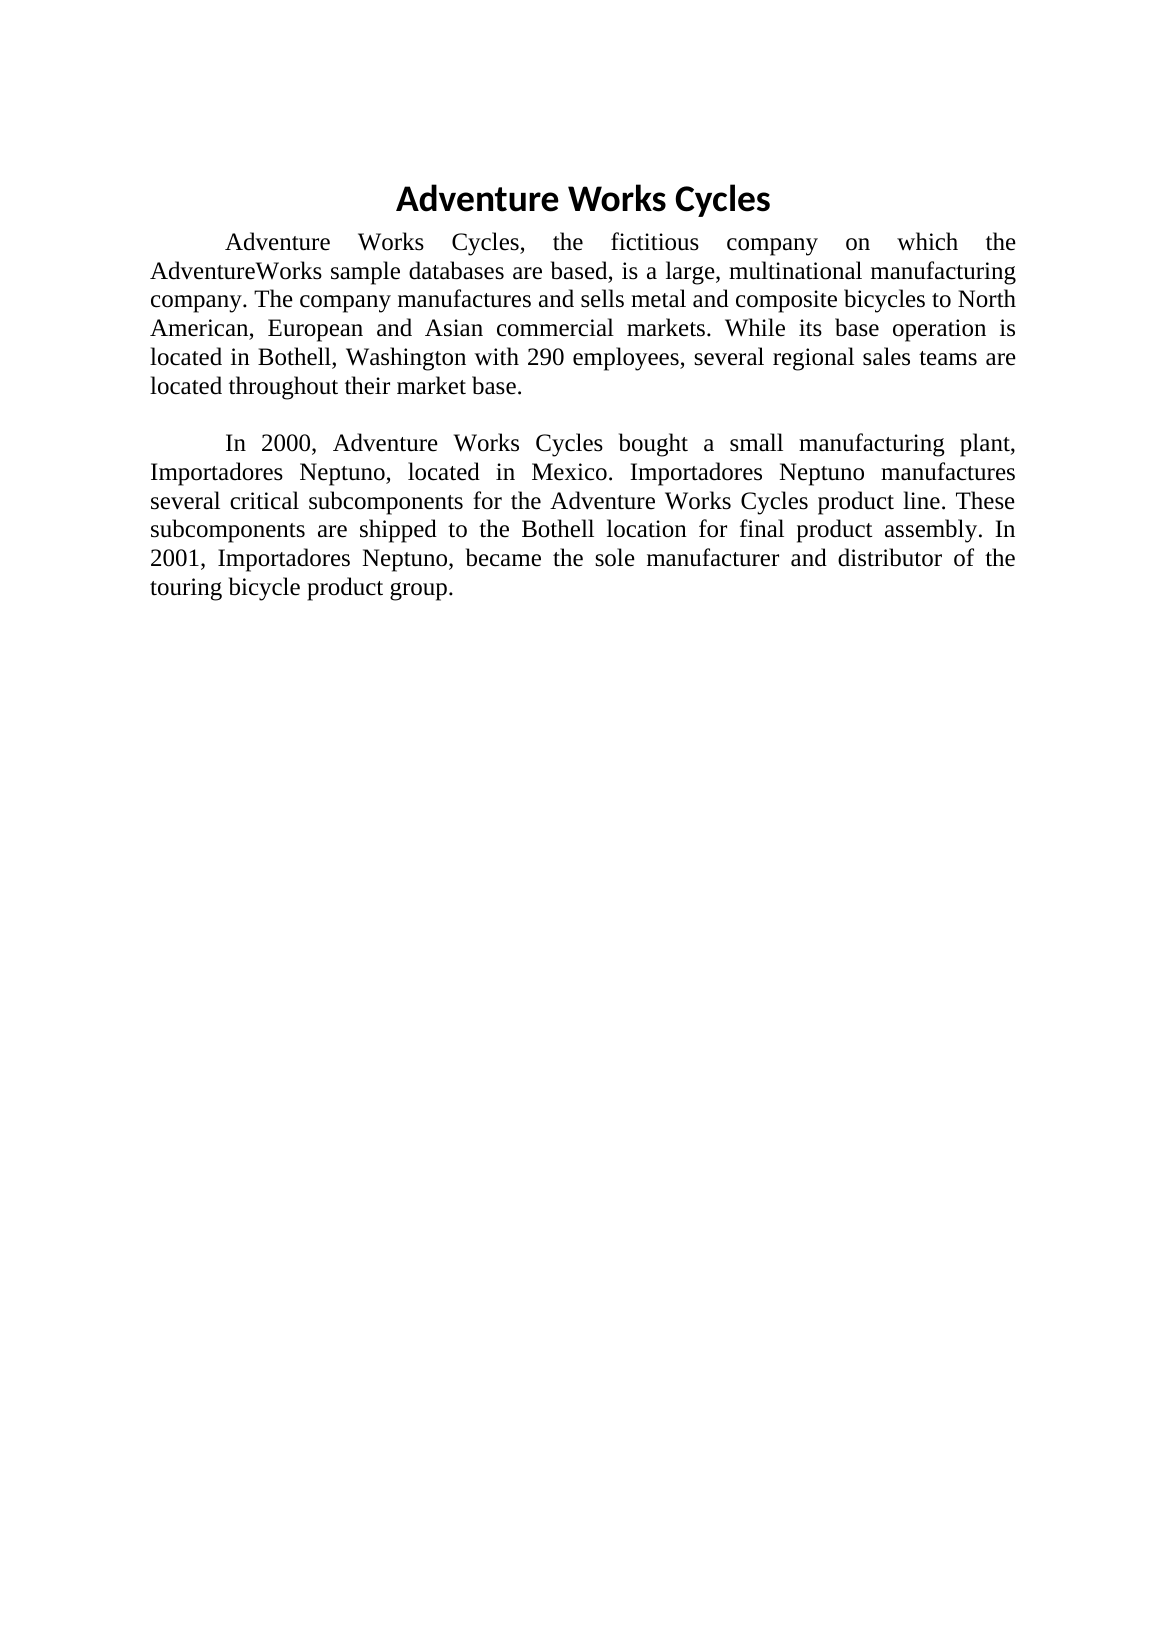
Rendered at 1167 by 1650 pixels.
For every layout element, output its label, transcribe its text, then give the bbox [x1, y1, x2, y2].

subtitle Adventure Works Cycles [150, 175, 1017, 221]
text In 2000, Adventure Works Cycles bought a small manufacturing plant, Importadores Neptuno, located in Mexico. Importadores Neptuno manufactures several critical subcomponents for the Adventure Works Cycles product line. These subcomponents are shipped to the Bothell location for final product assembly. In 2001, Importadores Neptuno, became the sole manufacturer and distributor of the touring bicycle product group. [150, 428, 1017, 601]
text Adventure Works Cycles, the fictitious company on which the AdventureWorks sample databases are based, is a large, multinational manufacturing company. The company manufactures and sells metal and composite bicycles to North American, European and Asian commercial markets. While its base operation is located in Bothell, Washington with 290 employees, several regional sales teams are located throughout their market base. [150, 227, 1017, 399]
